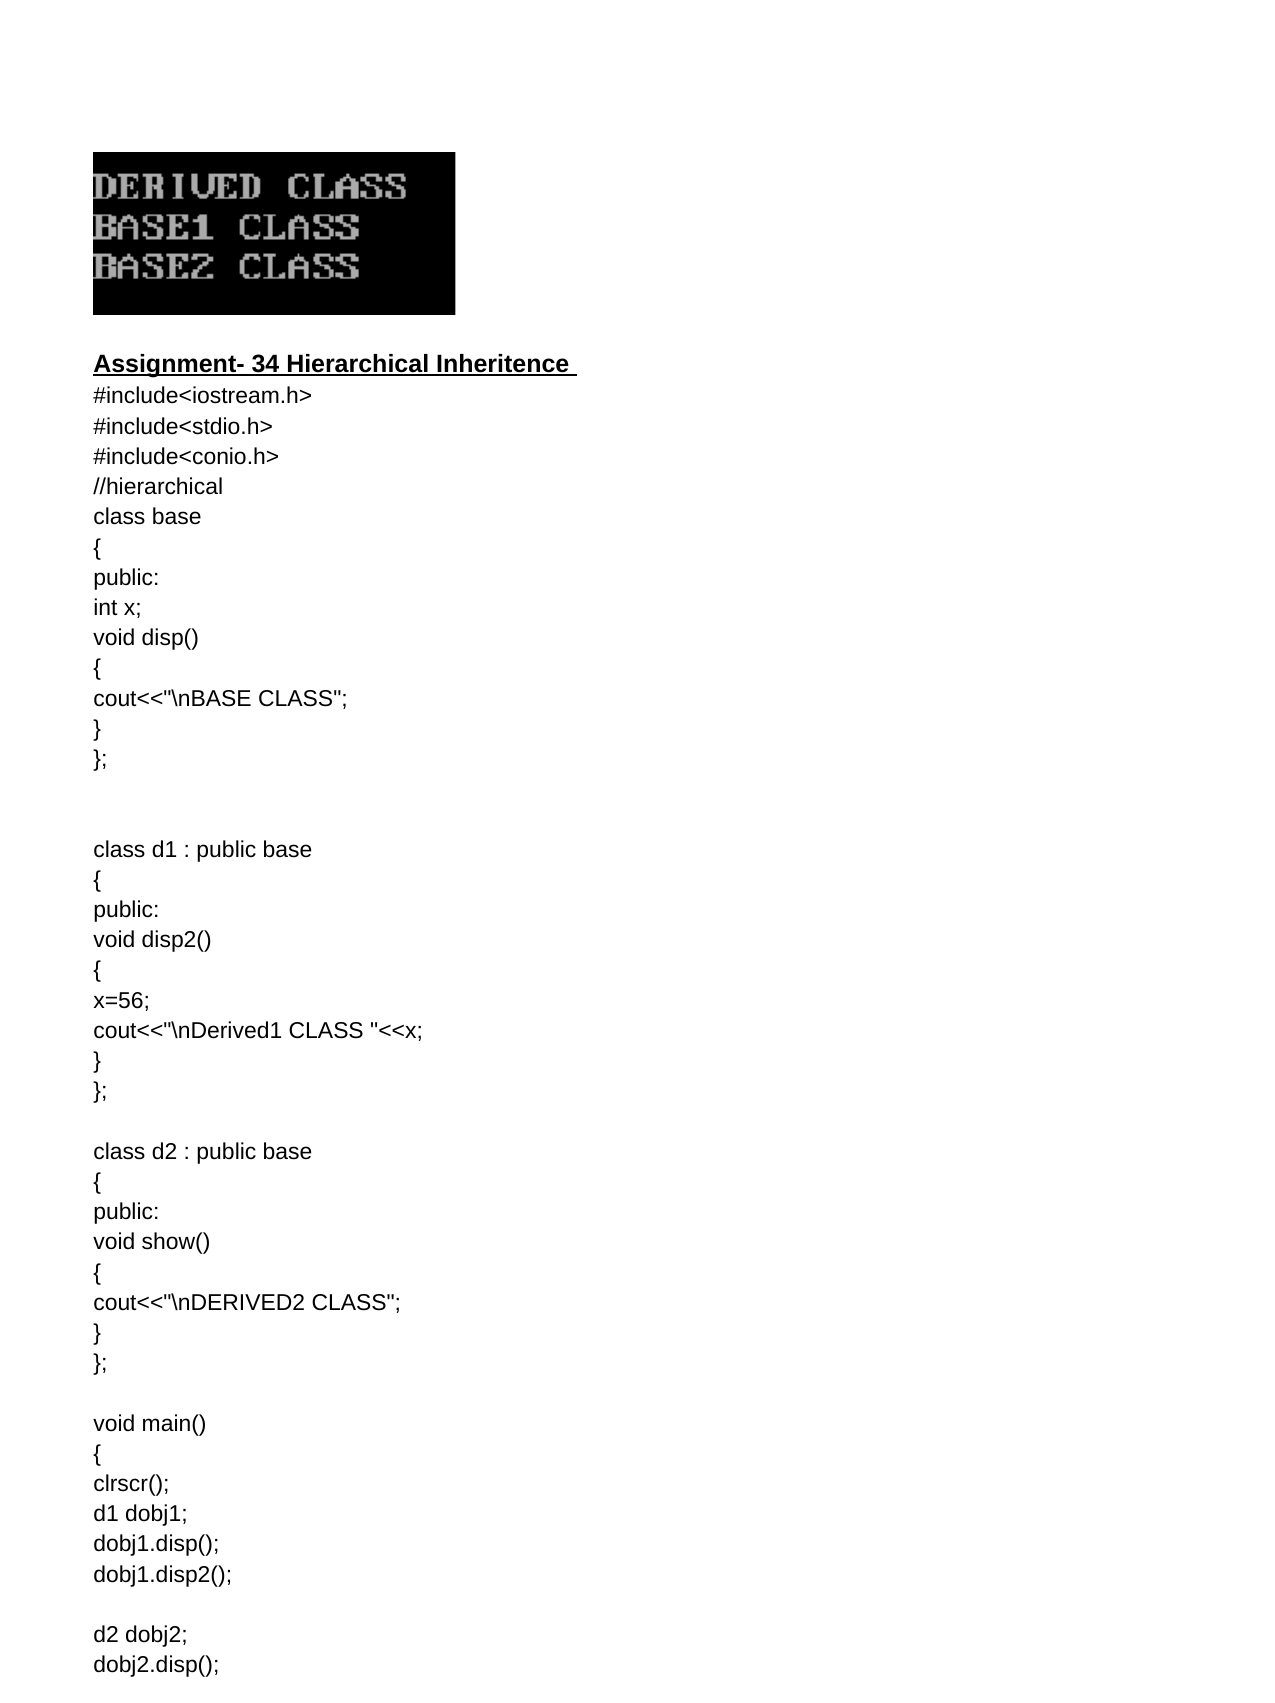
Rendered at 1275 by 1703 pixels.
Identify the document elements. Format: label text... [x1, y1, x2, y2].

text dobj2.disp(); [93, 1651, 1196, 1677]
picture [93, 152, 456, 315]
text Assignment- 34 Hierarchical Inheritence [93, 349, 1196, 378]
text void disp2() [93, 926, 1196, 952]
text } [93, 715, 1196, 741]
text cout<<"\nBASE CLASS"; [93, 684, 1196, 711]
text } [93, 1047, 1196, 1073]
text #include<conio.h> [93, 443, 1196, 469]
text d1 dobj1; [93, 1500, 1196, 1526]
text }; [93, 745, 1196, 771]
text { [93, 1440, 1196, 1466]
text x=56; [93, 987, 1196, 1013]
text }; [93, 1077, 1196, 1103]
text { [93, 533, 1196, 560]
text { [93, 1258, 1196, 1285]
text void disp() [93, 624, 1196, 650]
text class d1 : public base [93, 836, 1196, 862]
text }; [93, 1349, 1196, 1375]
text cout<<"\nDerived1 CLASS "<<x; [93, 1017, 1196, 1043]
text class base [93, 503, 1196, 529]
text void show() [93, 1228, 1196, 1254]
text int x; [93, 594, 1196, 620]
text public: [93, 896, 1196, 922]
text void main() [93, 1409, 1196, 1436]
text dobj1.disp2(); [93, 1561, 1196, 1587]
text #include<iostream.h> [93, 382, 1196, 409]
text //hierarchical [93, 473, 1196, 499]
text #include<stdio.h> [93, 413, 1196, 439]
text cout<<"\nDERIVED2 CLASS"; [93, 1289, 1196, 1315]
text dobj1.disp(); [93, 1530, 1196, 1557]
text class d2 : public base [93, 1138, 1196, 1164]
text { [93, 866, 1196, 892]
text { [93, 654, 1196, 681]
text } [93, 1319, 1196, 1345]
text clrscr(); [93, 1470, 1196, 1496]
text { [93, 1168, 1196, 1194]
text d2 dobj2; [93, 1621, 1196, 1647]
text public: [93, 564, 1196, 590]
text public: [93, 1198, 1196, 1224]
text { [93, 956, 1196, 983]
